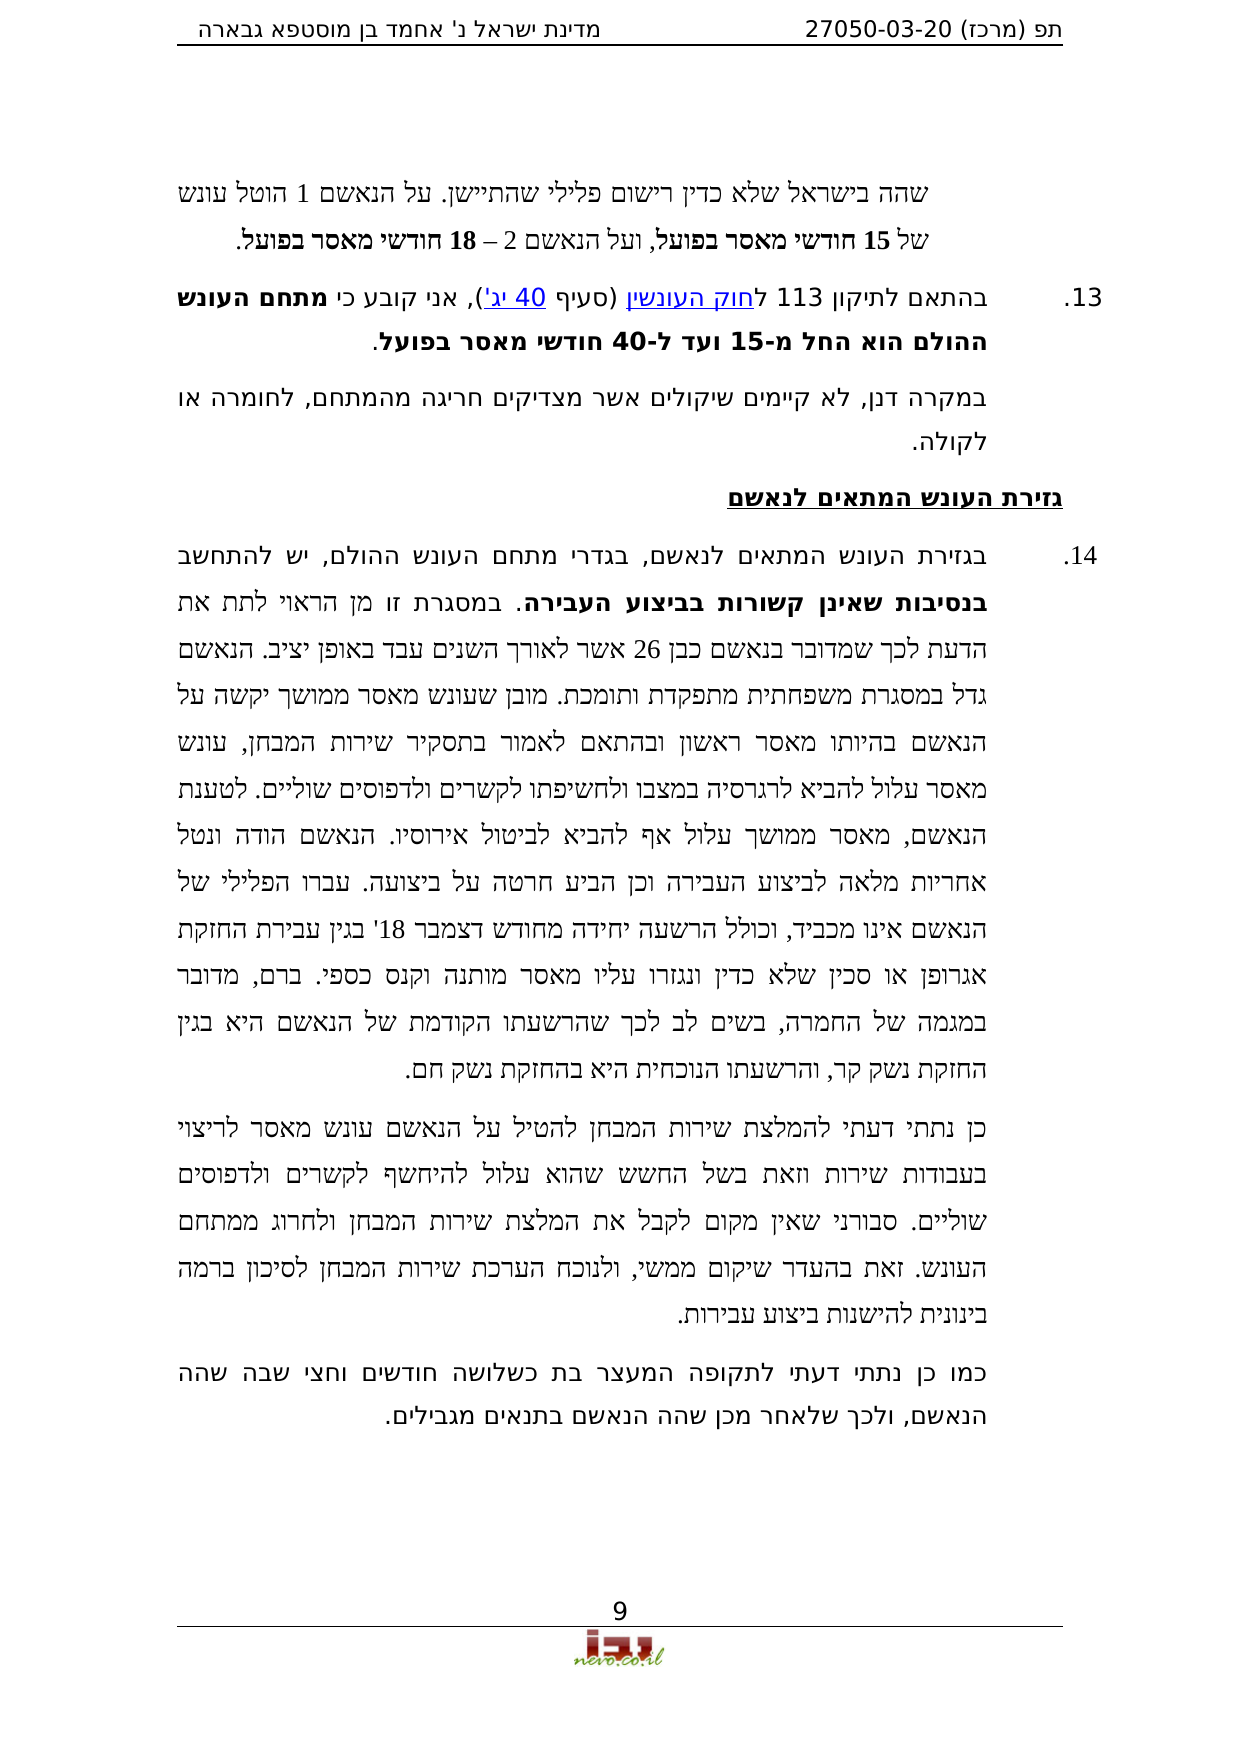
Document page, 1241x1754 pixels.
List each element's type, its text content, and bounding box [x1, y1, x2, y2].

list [177, 177, 985, 255]
text גזירת העונש המתאים לנאשם [177, 483, 1063, 512]
list כן נתתי דעתי להמלצת שירות המבחן להטיל על הנאשם עונש מאסר לריצוי בעבודות שירות וזאת בשל החשש שהוא עלול להיחשף לקשרים ולדפוסים שוליים. סבורני שאין מקום לקבל את המלצת שירות המבחן ולחרוג ממתחם העונש. זאת בהעדר שיקום ממשי, ולנוכח הערכת שירות המבחן לסיכון ברמה בינונית להישנות ביצוע עבירות. [177, 1112, 988, 1330]
text בגזירת העונש המתאים לנאשם, בגדרי מתחם העונש ההולם, יש להתחשב בנסיבות שאינן קשורות בביצוע העבירה. במסגרת זו מן הראוי לתת את הדעת לכך שמדובר בנאשם כבן 26 אשר לאורך השנים עבד באופן יציב. הנאשם גדל במסגרת משפחתית מתפקדת ותומכת. מובן שעונש מאסר ממושך יקשה על הנאשם בהיותו מאסר ראשון ובהתאם לאמור בתסקיר שירות המבחן, עונש מאסר עלול להביא לרגרסיה במצבו ולחשיפתו לקשרים ולדפוסים שוליים. לטענת הנאשם, מאסר ממושך עלול אף להביא לביטול אירוסיו. הנאשם הודה ונטל אחריות מלאה לביצוע העבירה וכן הביע חרטה על ביצועה. עברו הפלילי של הנאשם אינו מכביד, וכולל הרשעה יחידה מחודש דצמבר 18' בגין עבירת החזקת אגרופן או סכין שלא כדין ונגזרו עליו מאסר מותנה וקנס כספי. ברם, מדובר במגמה של החמרה, בשים לב לכך שהרשעתו הקודמת של הנאשם היא בגין החזקת נשק קר, והרשעתו הנוכחית היא בהחזקת נשק חם. [177, 539, 1063, 1084]
list כמו כן נתתי דעתי לתקופה המעצר בת כשלושה חודשים וחצי שבה שהה הנאשם, ולכך שלאחר מכן שהה הנאשם בתנאים מגבילים. [177, 1358, 988, 1431]
picture [574, 1629, 666, 1667]
text בהתאם לתיקון 113 לחוק העונשין (סעיף 40 יג'), אני קובע כי מתחם העונש ההולם הוא החל מ-15 ועד ל-40 חודשי מאסר בפועל. [177, 283, 1063, 356]
list במקרה דנן, לא קיימים שיקולים אשר מצדיקים חריגה מהמתחם, לחומרה או לקולה. [177, 383, 988, 456]
